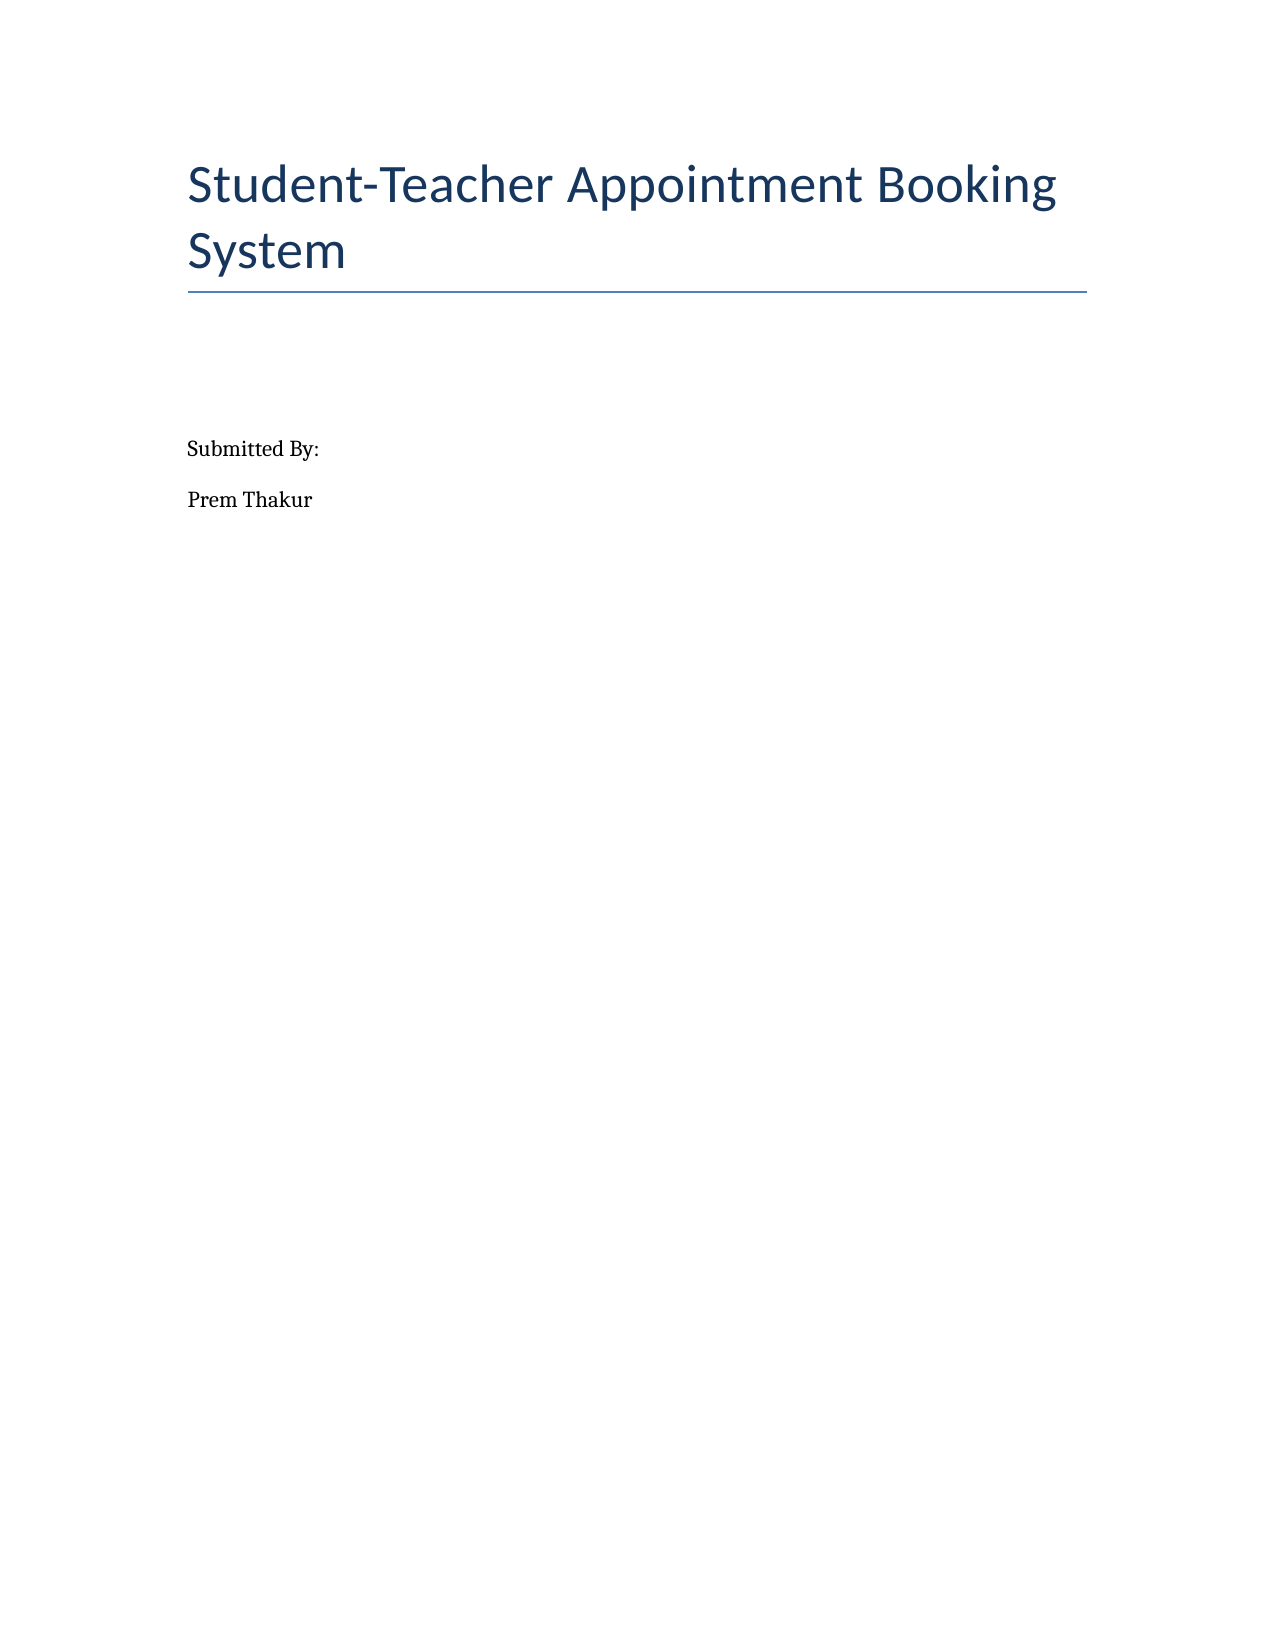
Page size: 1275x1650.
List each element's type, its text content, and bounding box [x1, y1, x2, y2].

text Submitted By: [187, 435, 1087, 462]
text Prem Thakur [187, 486, 1087, 513]
title Student-Teacher Appointment Booking System [187, 150, 1087, 293]
